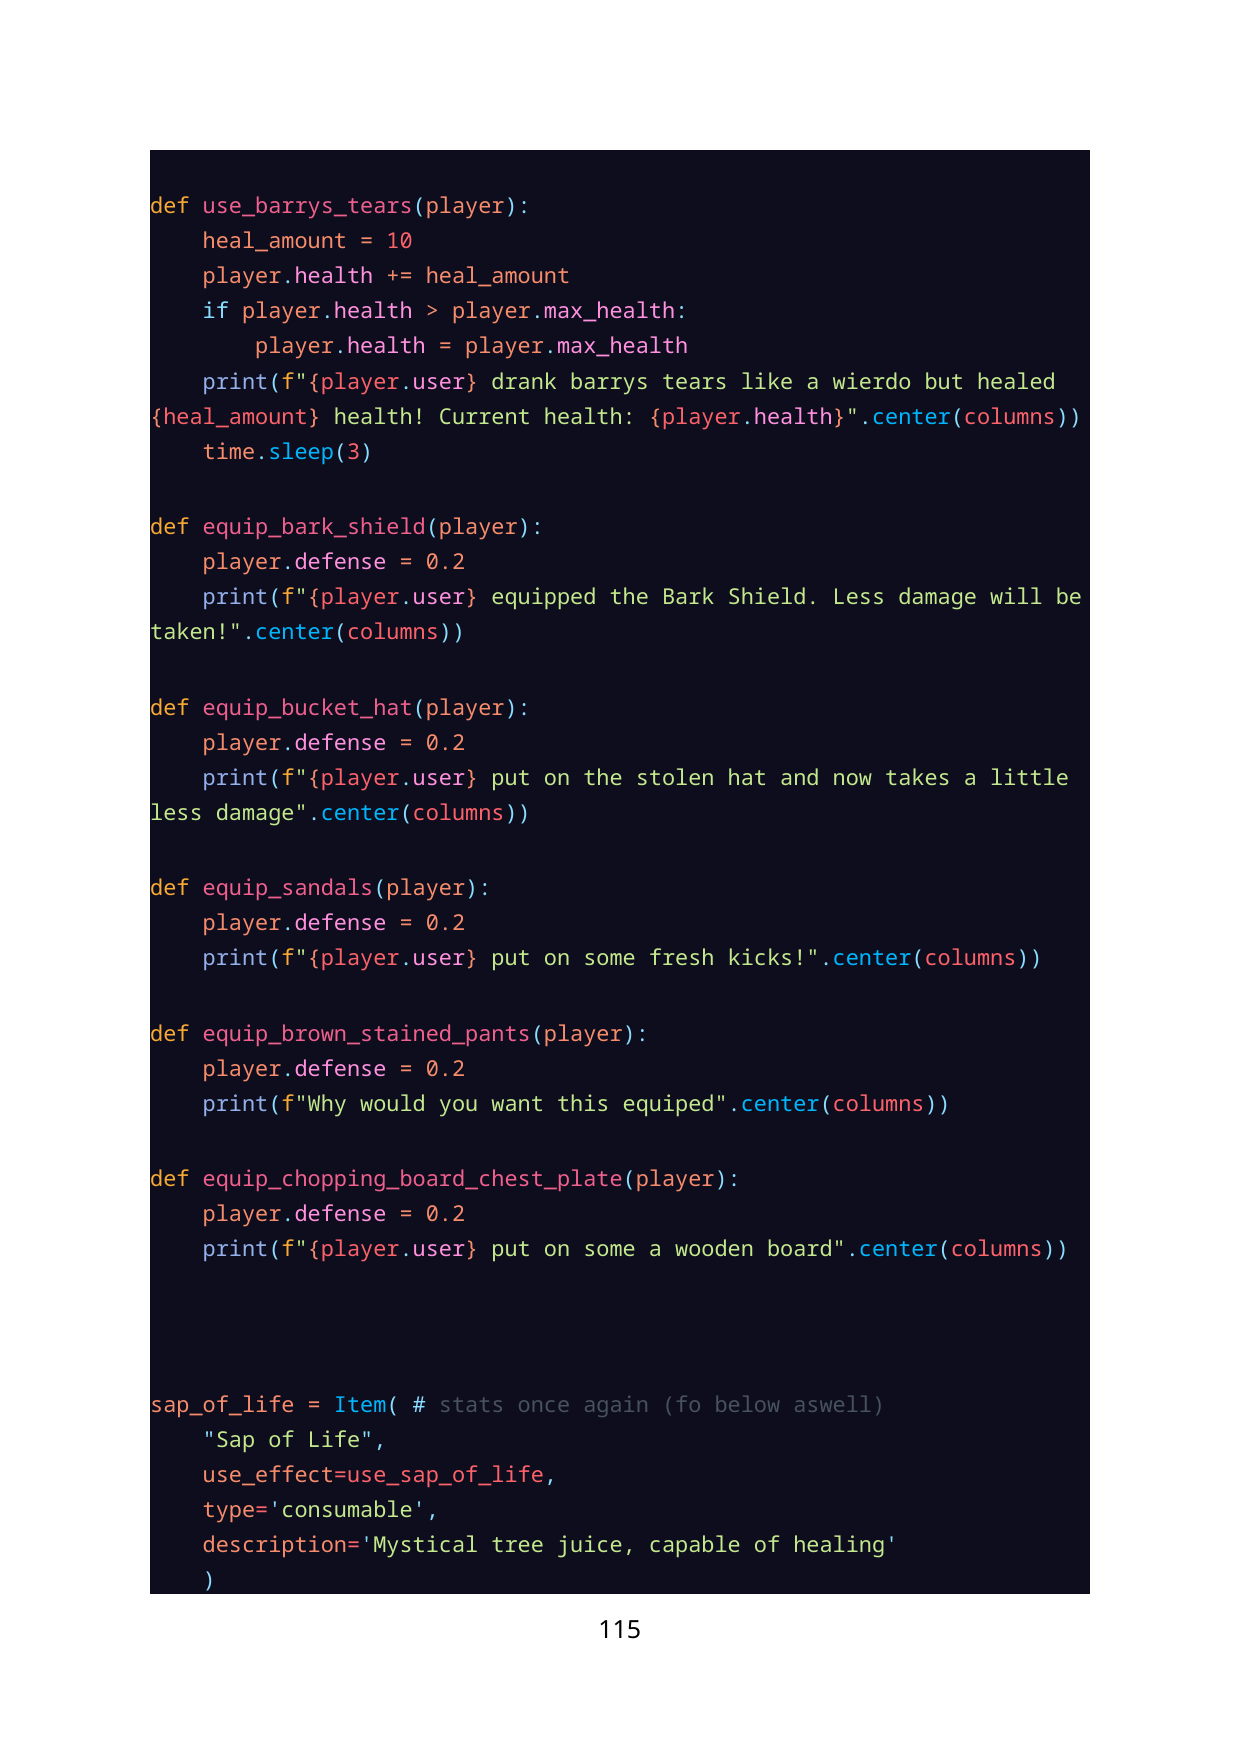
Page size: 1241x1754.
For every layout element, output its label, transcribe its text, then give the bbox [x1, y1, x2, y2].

text player.defense = 0.2 [150, 727, 1090, 756]
text heal_amount = 10 [150, 225, 1090, 255]
text "Sap of Life", [150, 1424, 1090, 1453]
text player.defense = 0.2 [150, 907, 1090, 937]
text if player.health > player.max_health: [150, 295, 1090, 325]
text use_effect=use_sap_of_life, [150, 1459, 1090, 1488]
text player.defense = 0.2 [150, 1053, 1090, 1082]
text print(f"{player.user} put on some fresh kicks!".center(columns)) [150, 942, 1090, 972]
text def equip_brown_stained_pants(player): [150, 1017, 1090, 1047]
text ) [150, 1564, 1090, 1594]
text def use_barrys_tears(player): [150, 190, 1090, 220]
text print(f"{player.user} put on the stolen hat and now takes a little less damage".center(columns)) [150, 762, 1090, 827]
text def equip_bucket_hat(player): [150, 692, 1090, 721]
text player.health = player.max_health [150, 331, 1090, 360]
text def equip_bark_shield(player): [150, 511, 1090, 541]
text player.defense = 0.2 [150, 546, 1090, 576]
text description='Mystical tree juice, capable of healing' [150, 1529, 1090, 1559]
text print(f"{player.user} equipped the Bark Shield. Less damage will be taken!".center(columns)) [150, 581, 1090, 646]
text type='consumable', [150, 1494, 1090, 1524]
text sap_of_life = Item( # stats once again (fo below aswell) [150, 1388, 1090, 1418]
text def equip_sandals(player): [150, 872, 1090, 902]
text print(f"{player.user} put on some a wooden board".center(columns)) [150, 1233, 1090, 1263]
text time.sleep(3) [150, 436, 1090, 466]
text print(f"Why would you want this equiped".center(columns)) [150, 1088, 1090, 1117]
text print(f"{player.user} drank barrys tears like a wierdo but healed {heal_amount} health! Current health: {player.health}".center(columns)) [150, 366, 1090, 431]
text player.defense = 0.2 [150, 1198, 1090, 1228]
text player.health += heal_amount [150, 260, 1090, 290]
text def equip_chopping_board_chest_plate(player): [150, 1163, 1090, 1193]
